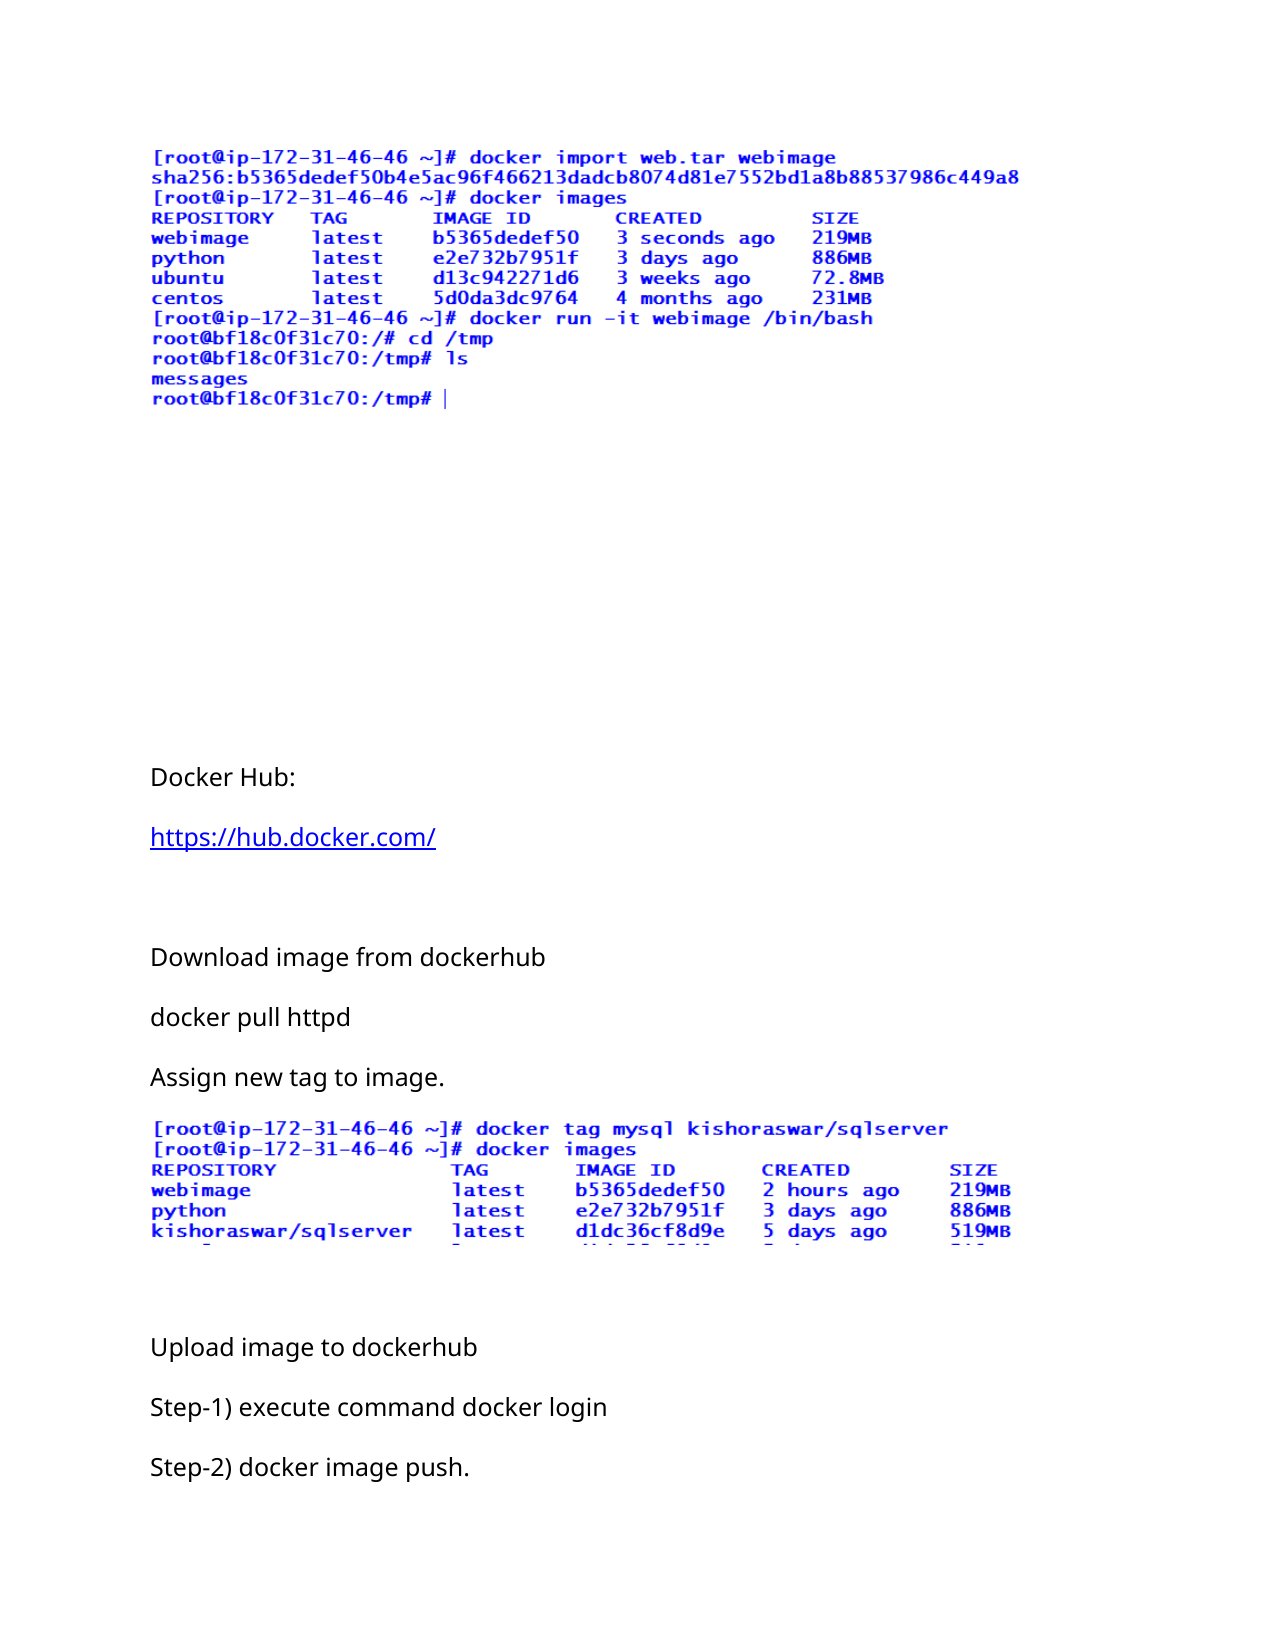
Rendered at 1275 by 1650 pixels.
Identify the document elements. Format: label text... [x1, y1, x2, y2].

text Assign new tag to image. [150, 1059, 1125, 1093]
picture [150, 1119, 1125, 1245]
text Download image from dockerhub [150, 939, 1125, 973]
text Upload image to dockerhub [150, 1330, 1125, 1364]
text Docker Hub: [150, 759, 1125, 793]
picture [150, 150, 1125, 495]
text Step-2) docker image push. [150, 1450, 1125, 1484]
text https://hub.docker.com/ [150, 819, 1125, 853]
text Step-1) execute command docker login [150, 1390, 1125, 1424]
text docker pull httpd [150, 999, 1125, 1033]
